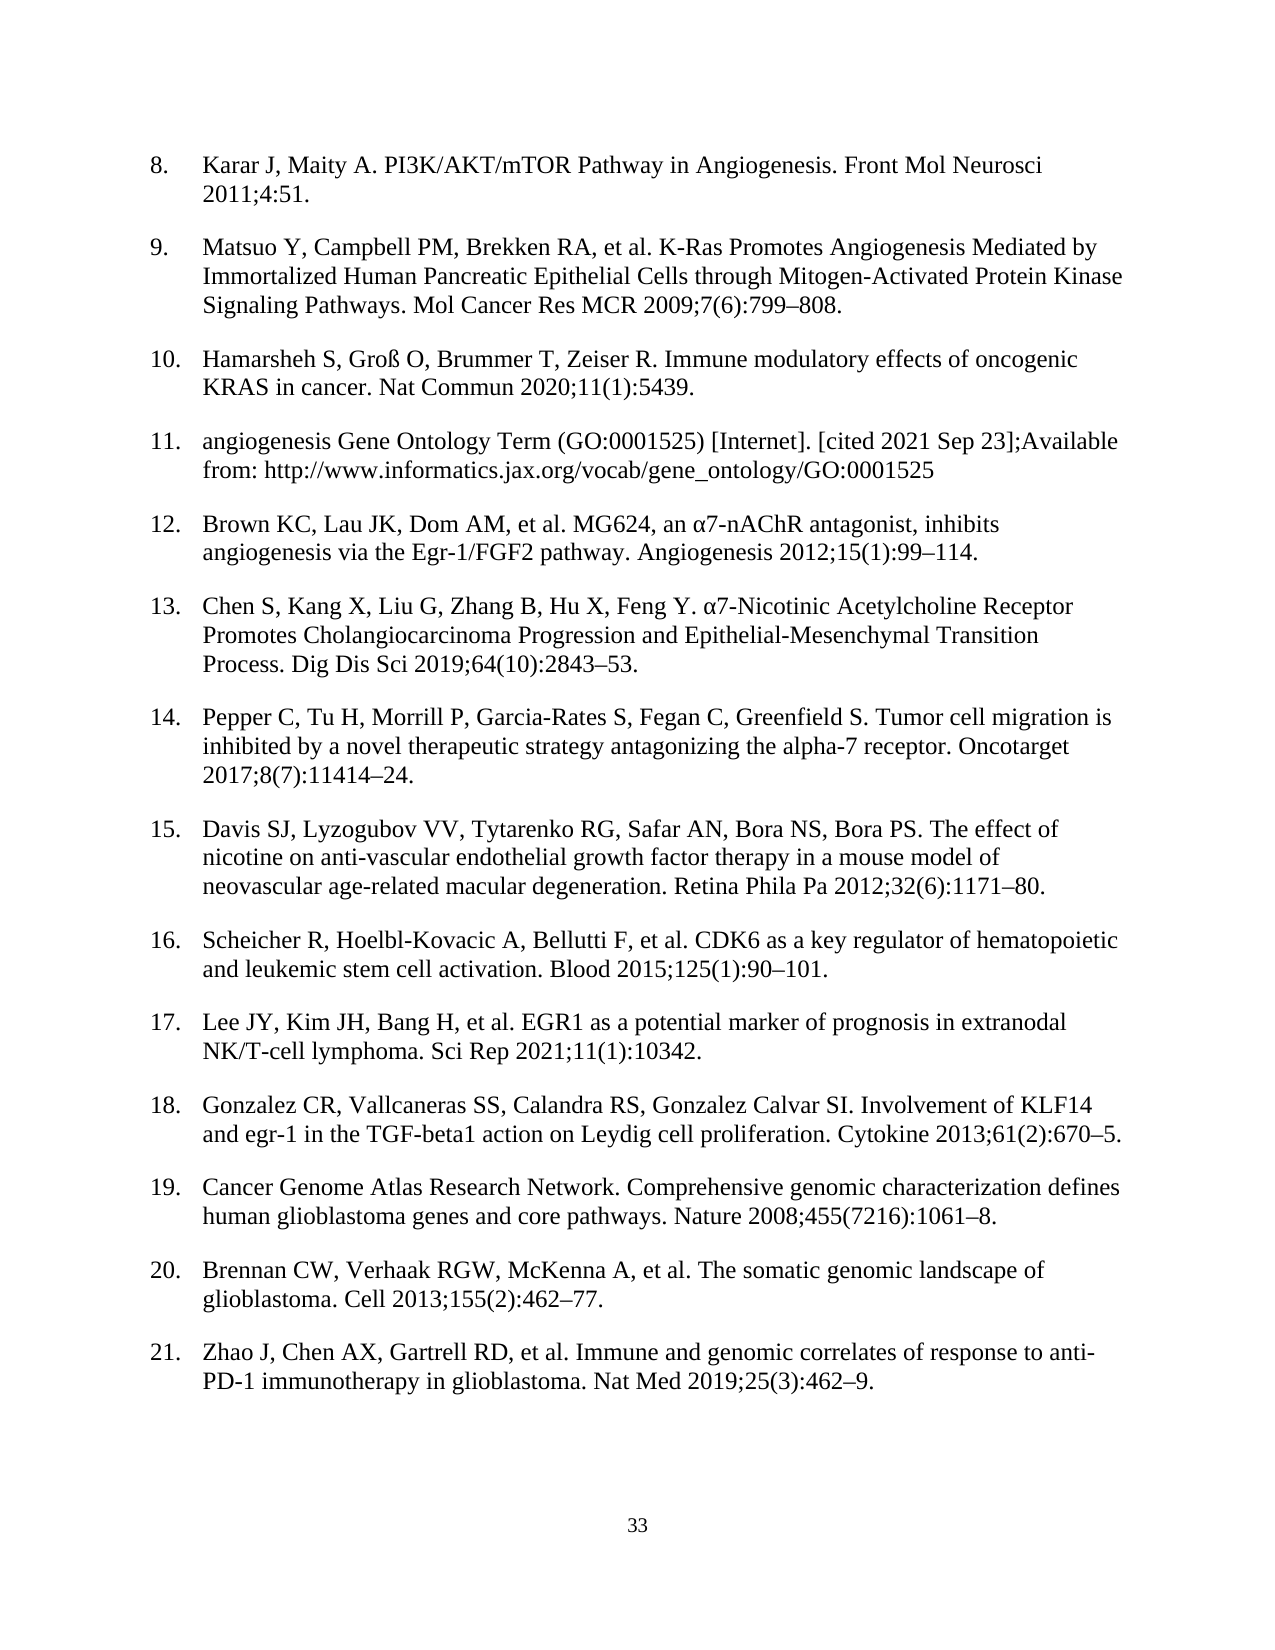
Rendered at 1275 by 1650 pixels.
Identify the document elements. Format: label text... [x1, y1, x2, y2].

text 16. Scheicher R, Hoelbl-Kovacic A, Bellutti F, et al. CDK6 as a key regulator of hematopoietic and leukemic stem cell activation. Blood 2015;125(1):90–101. [150, 925, 1125, 982]
text 14. Pepper C, Tu H, Morrill P, Garcia-Rates S, Fegan C, Greenfield S. Tumor cell migration is inhibited by a novel therapeutic strategy antagonizing the alpha-7 receptor. Oncotarget 2017;8(7):11414–24. [150, 702, 1125, 789]
text 17. Lee JY, Kim JH, Bang H, et al. EGR1 as a potential marker of prognosis in extranodal NK/T-cell lymphoma. Sci Rep 2021;11(1):10342. [150, 1007, 1125, 1065]
text 8. Karar J, Maity A. PI3K/AKT/mTOR Pathway in Angiogenesis. Front Mol Neurosci 2011;4:51. [150, 150, 1125, 207]
text 21. Zhao J, Chen AX, Gartrell RD, et al. Immune and genomic correlates of response to anti-PD-1 immunotherapy in glioblastoma. Nat Med 2019;25(3):462–9. [150, 1337, 1125, 1395]
text 15. Davis SJ, Lyzogubov VV, Tytarenko RG, Safar AN, Bora NS, Bora PS. The effect of nicotine on anti-vascular endothelial growth factor therapy in a mouse model of neovascular age-related macular degeneration. Retina Phila Pa 2012;32(6):1171–80. [150, 814, 1125, 900]
text 12. Brown KC, Lau JK, Dom AM, et al. MG624, an α7-nAChR antagonist, inhibits angiogenesis via the Egr-1/FGF2 pathway. Angiogenesis 2012;15(1):99–114. [150, 509, 1125, 566]
text 18. Gonzalez CR, Vallcaneras SS, Calandra RS, Gonzalez Calvar SI. Involvement of KLF14 and egr-1 in the TGF-beta1 action on Leydig cell proliferation. Cytokine 2013;61(2):670–5. [150, 1090, 1125, 1147]
text 11. angiogenesis Gene Ontology Term (GO:0001525) [Internet]. [cited 2021 Sep 23];Available from: http://www.informatics.jax.org/vocab/gene_ontology/GO:0001525 [150, 426, 1125, 484]
text 13. Chen S, Kang X, Liu G, Zhang B, Hu X, Feng Y. α7-Nicotinic Acetylcholine Receptor Promotes Cholangiocarcinoma Progression and Epithelial-Mesenchymal Transition Process. Dig Dis Sci 2019;64(10):2843–53. [150, 591, 1125, 677]
text 20. Brennan CW, Verhaak RGW, McKenna A, et al. The somatic genomic landscape of glioblastoma. Cell 2013;155(2):462–77. [150, 1255, 1125, 1312]
text 9. Matsuo Y, Campbell PM, Brekken RA, et al. K-Ras Promotes Angiogenesis Mediated by Immortalized Human Pancreatic Epithelial Cells through Mitogen-Activated Protein Kinase Signaling Pathways. Mol Cancer Res MCR 2009;7(6):799–808. [150, 232, 1125, 319]
text 19. Cancer Genome Atlas Research Network. Comprehensive genomic characterization defines human glioblastoma genes and core pathways. Nature 2008;455(7216):1061–8. [150, 1172, 1125, 1230]
text 10. Hamarsheh S, Groß O, Brummer T, Zeiser R. Immune modulatory effects of oncogenic KRAS in cancer. Nat Commun 2020;11(1):5439. [150, 344, 1125, 401]
